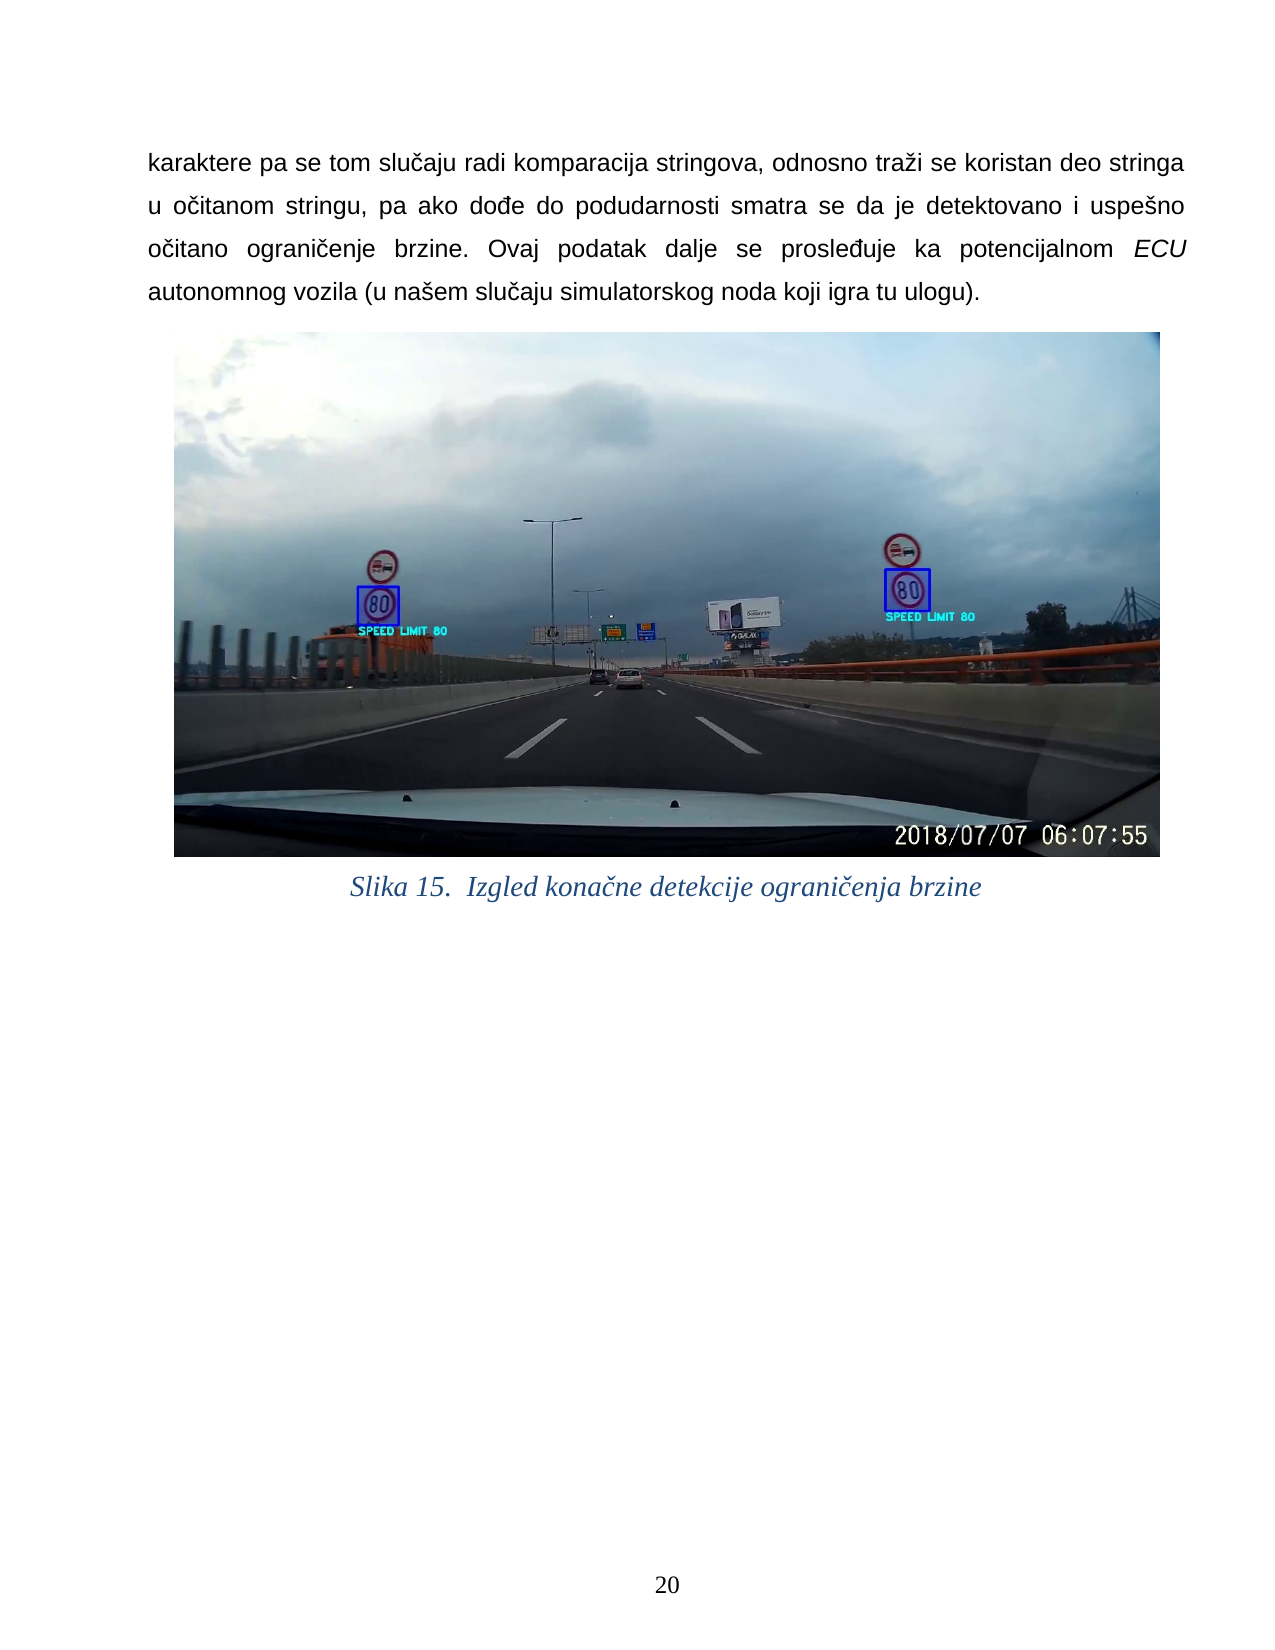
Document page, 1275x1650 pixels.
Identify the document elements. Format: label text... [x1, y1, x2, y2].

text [148, 148, 1186, 306]
picture [174, 332, 1160, 857]
text Slika 15. Izgled konačne detekcije ograničenja brzine [148, 869, 1186, 902]
